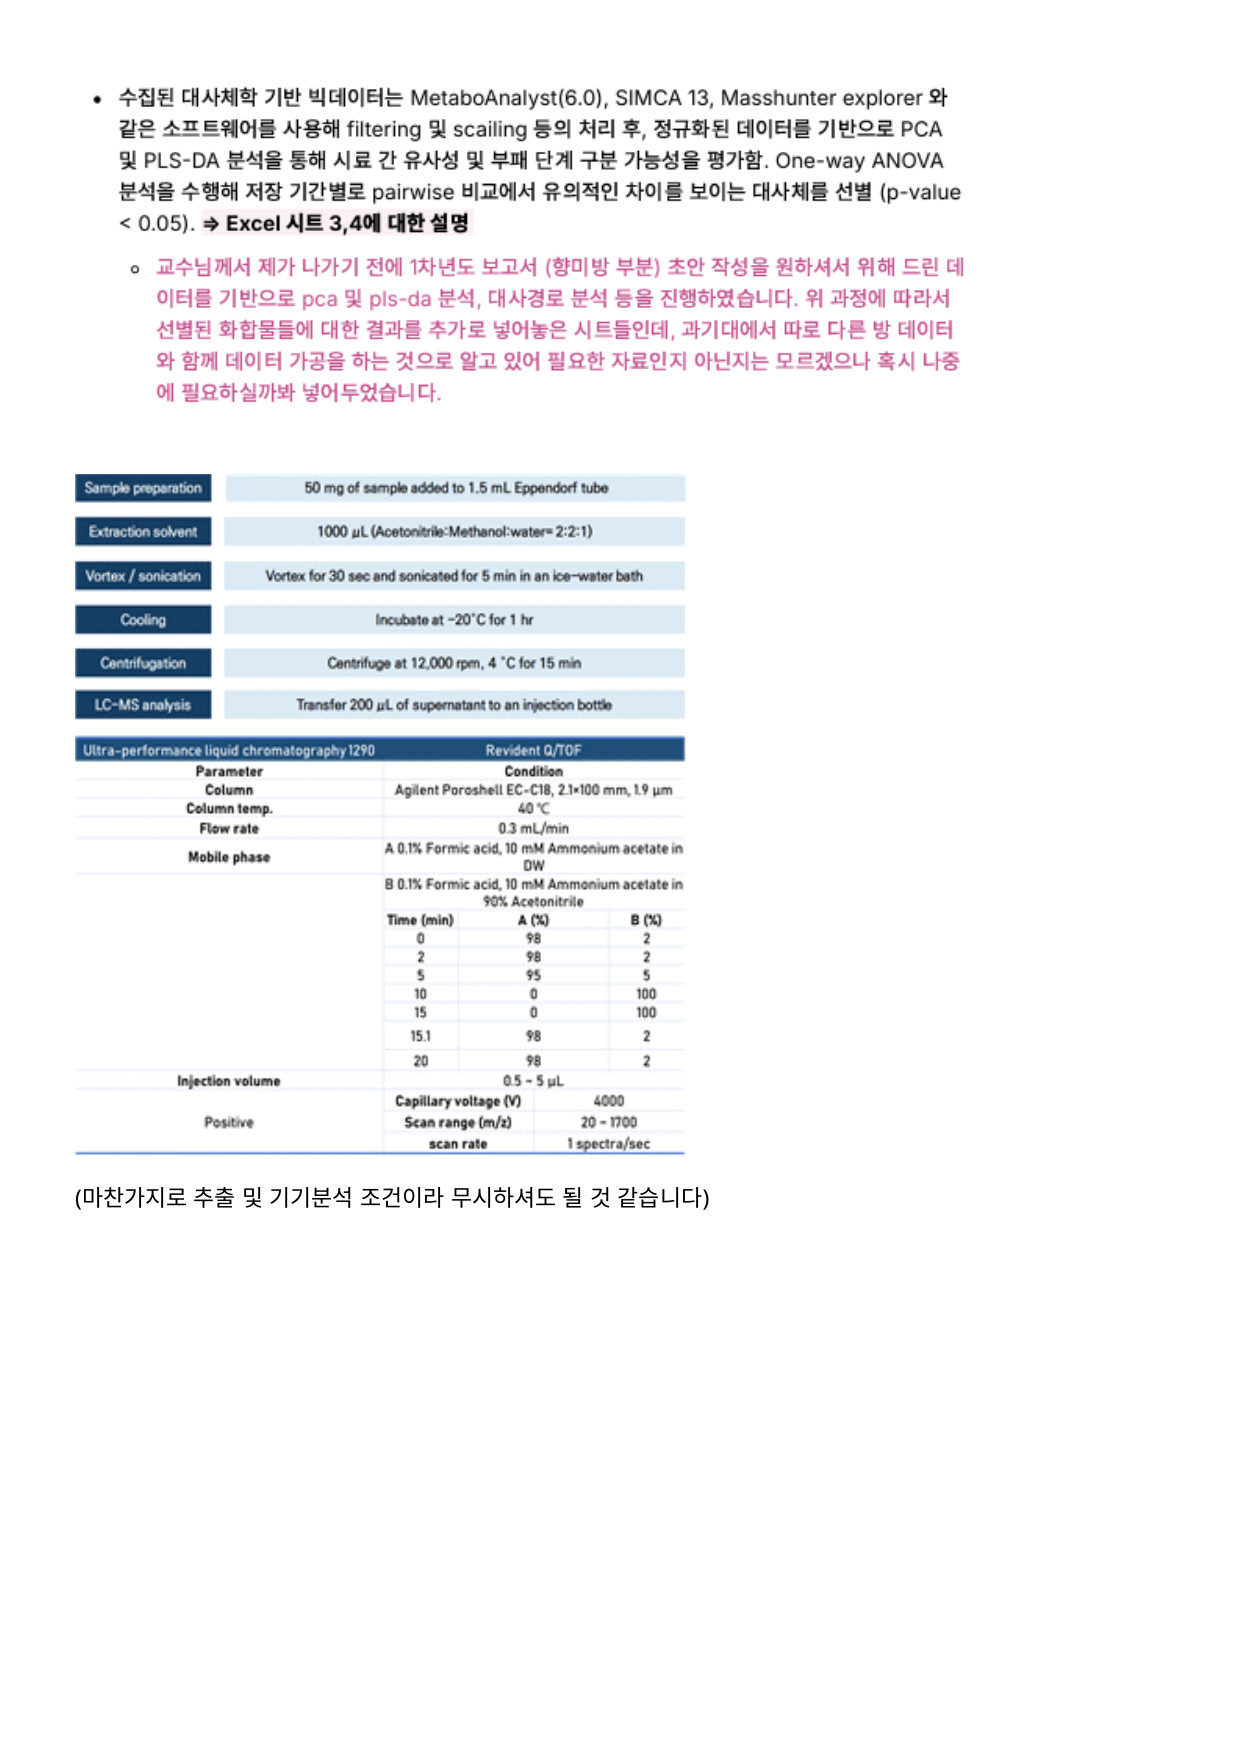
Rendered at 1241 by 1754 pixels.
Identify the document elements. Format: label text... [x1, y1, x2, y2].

picture [75, 474, 689, 1164]
picture [75, 75, 982, 410]
text (마찬가지로 추출 및 기기분석 조건이라 무시하셔도 될 것 같습니다) [75, 1180, 1165, 1213]
